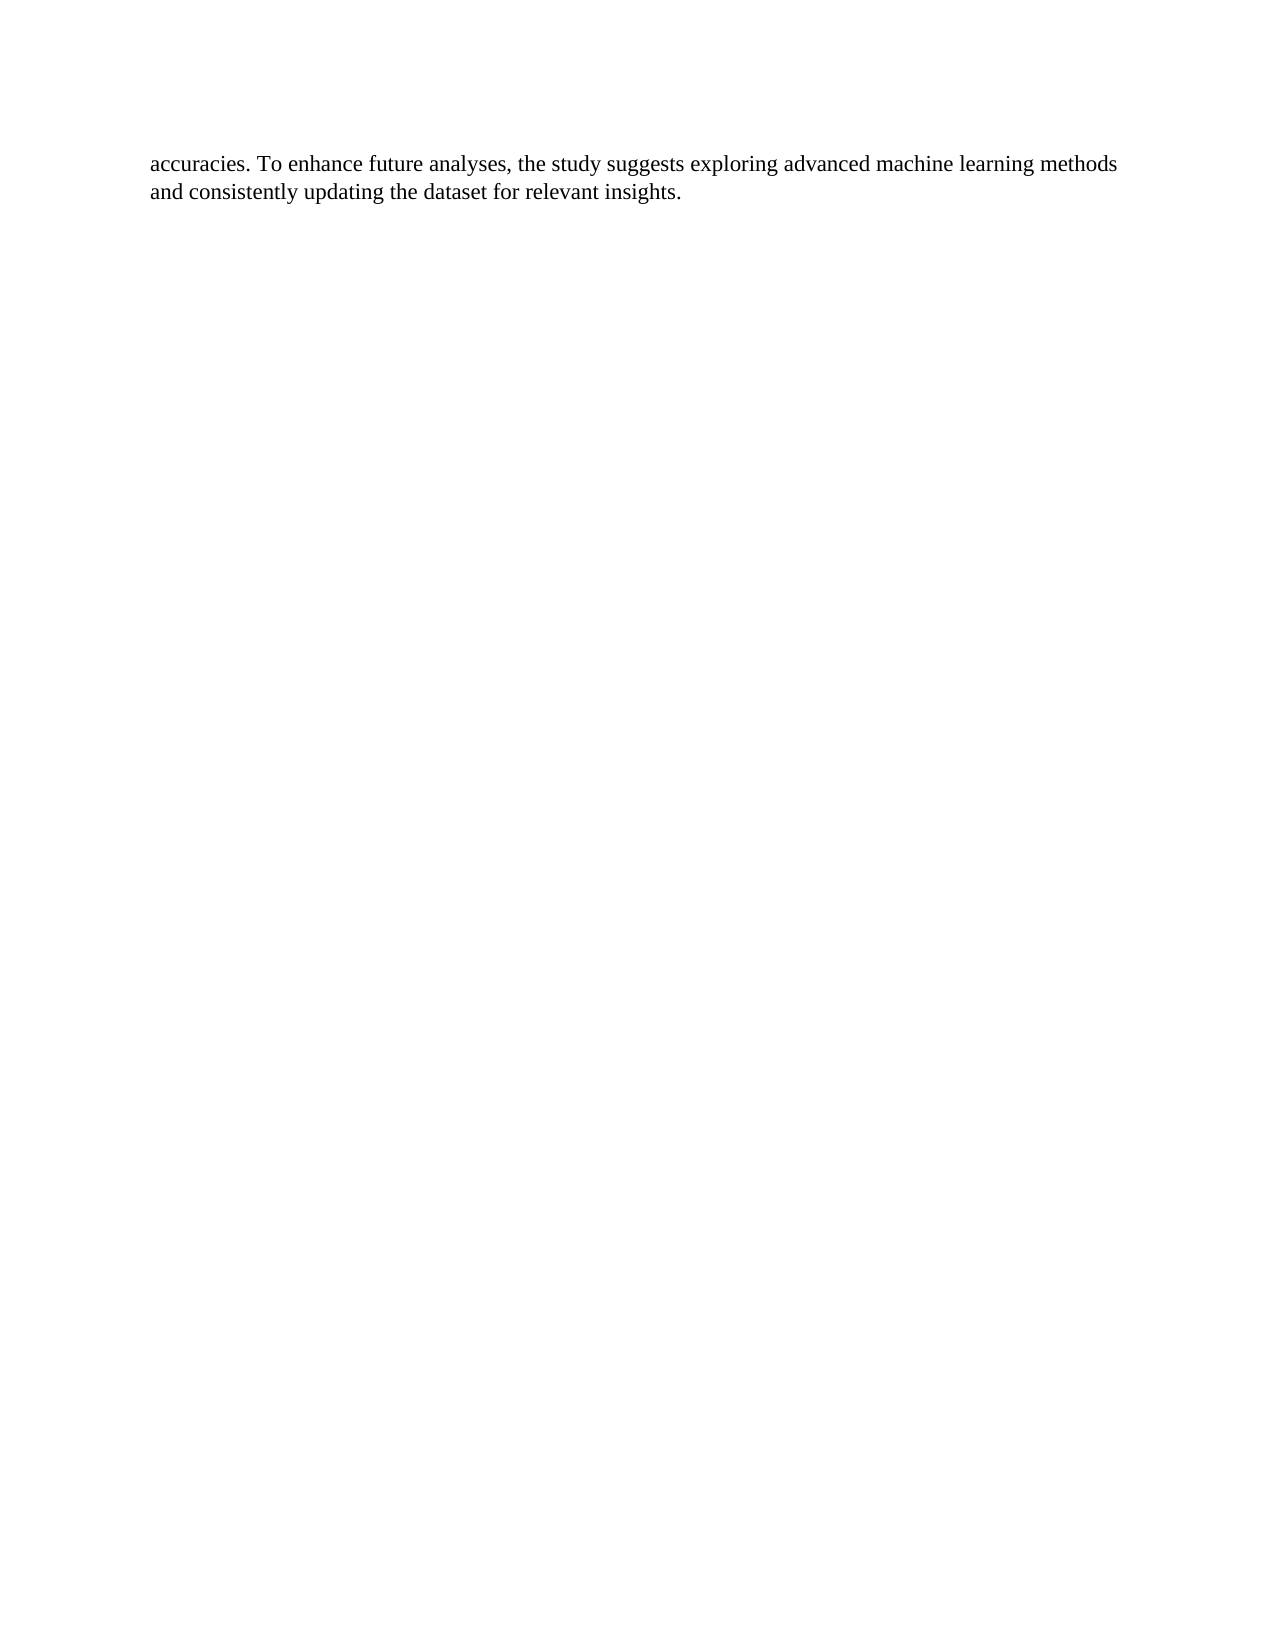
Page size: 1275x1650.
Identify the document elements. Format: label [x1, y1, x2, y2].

text [150, 150, 1125, 205]
